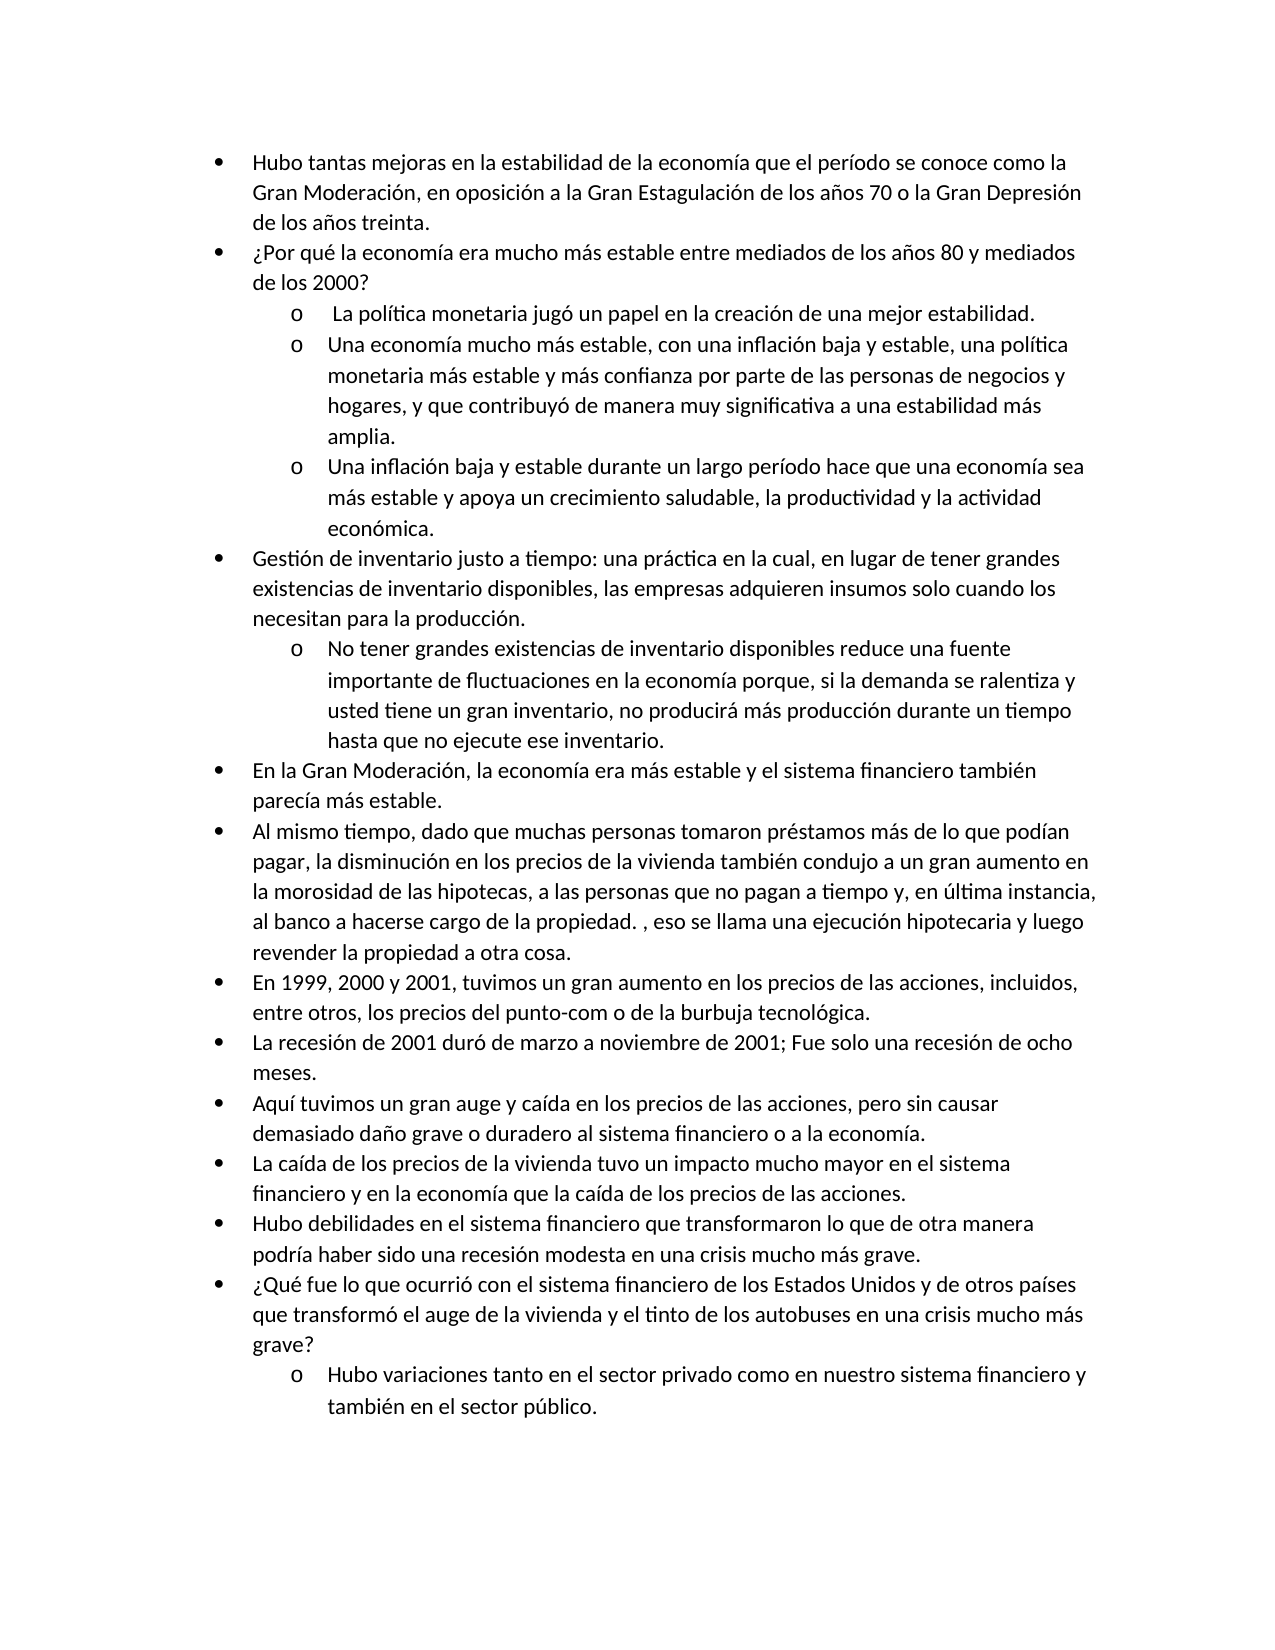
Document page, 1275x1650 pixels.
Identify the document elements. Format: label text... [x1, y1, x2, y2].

list Una economía mucho más estable, con una inflación baja y estable, una política monetaria más estable y más confianza por parte de las personas de negocios y hogares, y que contribuyó de manera muy significativa a una estabilidad más amplia. [290, 330, 1098, 450]
list La política monetaria jugó un papel en la creación de una mejor estabilidad. [290, 299, 1098, 328]
list En la Gran Moderación, la economía era más estable y el sistema financiero también parecía más estable. [215, 756, 1098, 815]
list Una inflación baja y estable durante un largo período hace que una economía sea más estable y apoya un crecimiento saludable, la productividad y la actividad económica. [290, 452, 1098, 542]
list Hubo variaciones tanto en el sector privado como en nuestro sistema financiero y también en el sector público. [290, 1361, 1098, 1420]
list Hubo tantas mejoras en la estabilidad de la economía que el período se conoce como la Gran Moderación, en oposición a la Gran Estagulación de los años 70 o la Gran Depresión de los años treinta. [215, 148, 1098, 236]
list No tener grandes existencias de inventario disponibles reduce una fuente importante de fluctuaciones en la economía porque, si la demanda se ralentiza y usted tiene un gran inventario, no producirá más producción durante un tiempo hasta que no ejecute ese inventario. [290, 634, 1098, 754]
list En 1999, 2000 y 2001, tuvimos un gran aumento en los precios de las acciones, incluidos, entre otros, los precios del punto-com o de la burbuja tecnológica. [215, 968, 1098, 1026]
list Aquí tuvimos un gran auge y caída en los precios de las acciones, pero sin causar demasiado daño grave o duradero al sistema financiero o a la economía. [215, 1089, 1098, 1147]
list La recesión de 2001 duró de marzo a noviembre de 2001; Fue solo una recesión de ocho meses. [215, 1028, 1098, 1087]
list Hubo debilidades en el sistema financiero que transformaron lo que de otra manera podría haber sido una recesión modesta en una crisis mucho más grave. [215, 1209, 1098, 1268]
list ¿Qué fue lo que ocurrió con el sistema financiero de los Estados Unidos y de otros países que transformó el auge de la vivienda y el tinto de los autobuses en una crisis mucho más grave? [215, 1270, 1098, 1358]
list ¿Por qué la economía era mucho más estable entre mediados de los años 80 y mediados de los 2000? [215, 238, 1098, 296]
list Al mismo tiempo, dado que muchas personas tomaron préstamos más de lo que podían pagar, la disminución en los precios de la vivienda también condujo a un gran aumento en la morosidad de las hipotecas, a las personas que no pagan a tiempo y, en última instancia, al banco a hacerse cargo de la propiedad. , eso se llama una ejecución hipotecaria y luego revender la propiedad a otra cosa. [215, 817, 1098, 966]
list Gestión de inventario justo a tiempo: una práctica en la cual, en lugar de tener grandes existencias de inventario disponibles, las empresas adquieren insumos solo cuando los necesitan para la producción. [215, 544, 1098, 632]
list La caída de los precios de la vivienda tuvo un impacto mucho mayor en el sistema financiero y en la economía que la caída de los precios de las acciones. [215, 1149, 1098, 1207]
